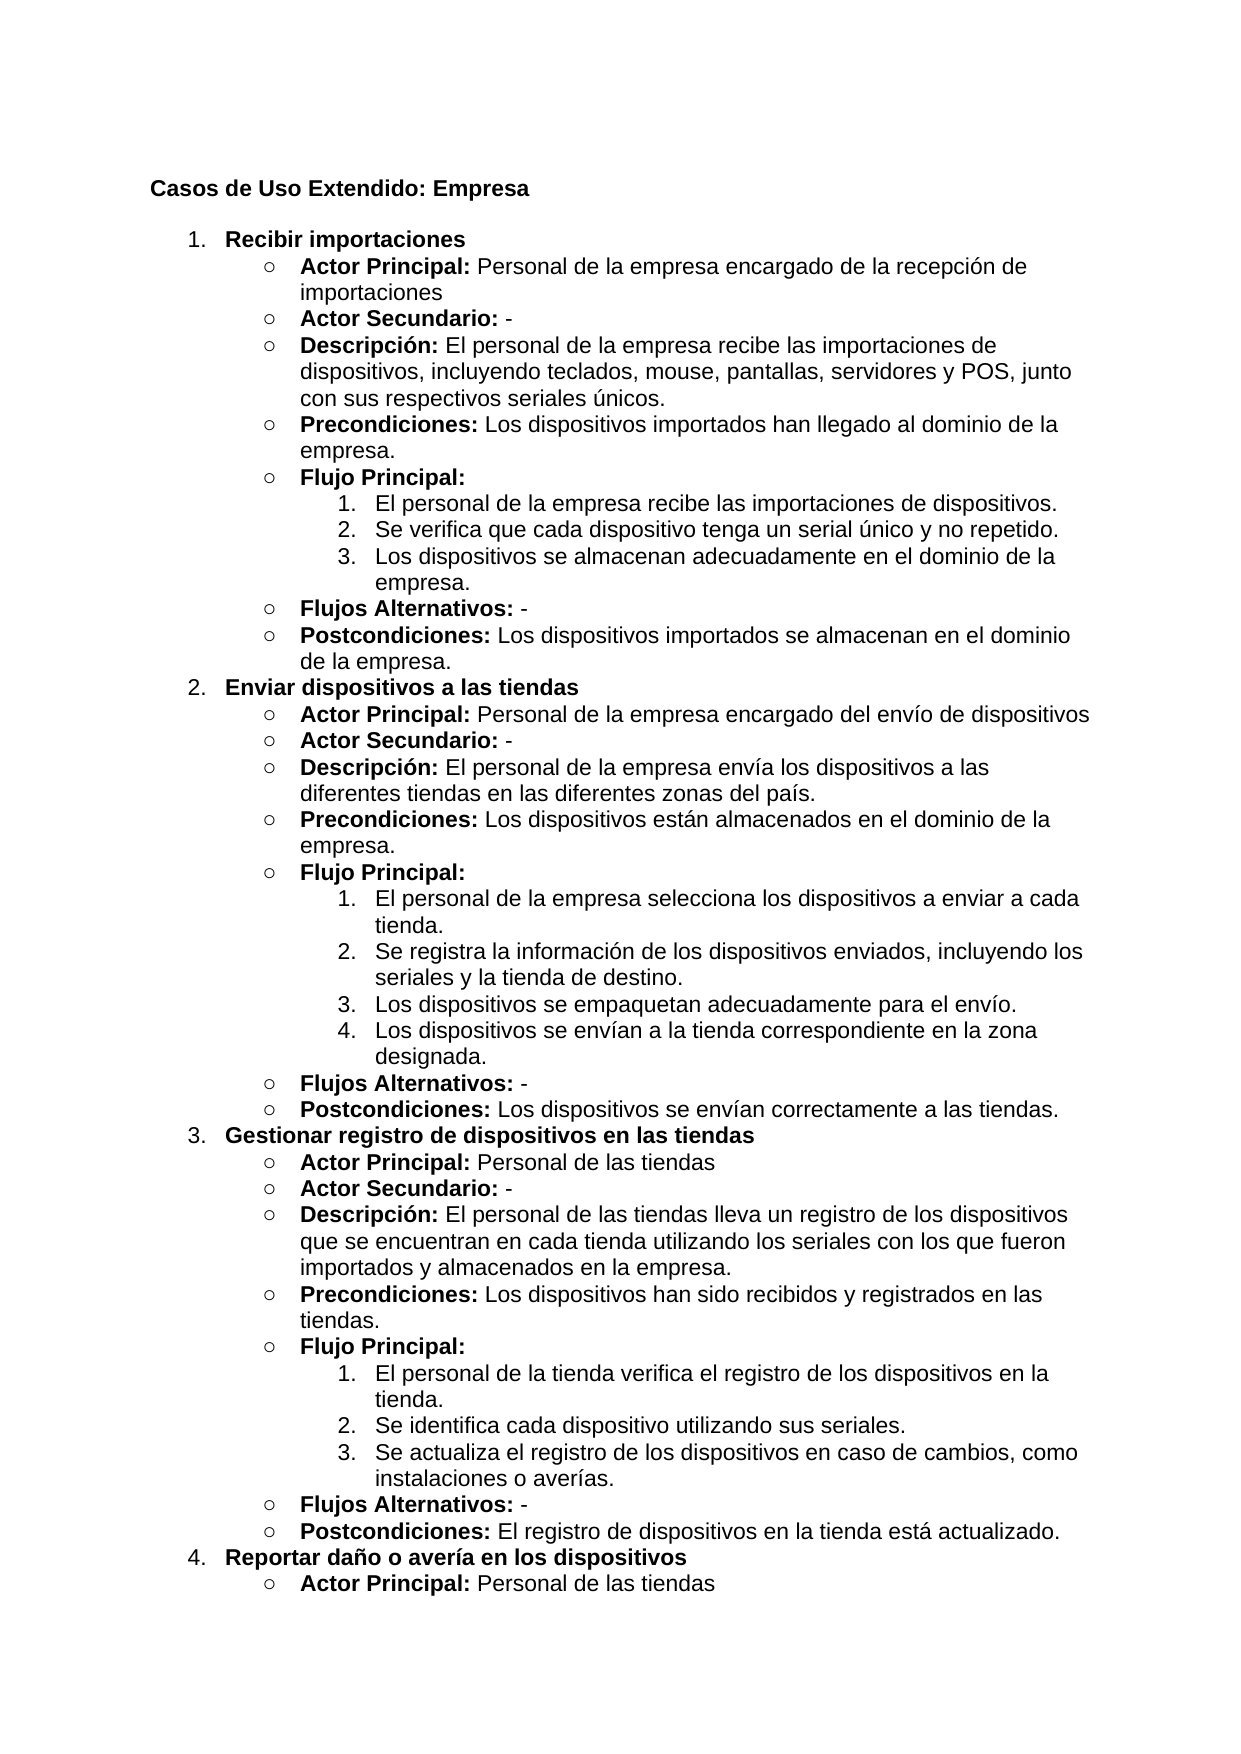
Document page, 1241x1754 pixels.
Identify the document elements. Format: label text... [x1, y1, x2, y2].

list Postcondiciones: Los dispositivos se envían correctamente a las tiendas. [262, 1096, 1090, 1122]
list Postcondiciones: El registro de dispositivos en la tienda está actualizado. [262, 1518, 1090, 1544]
list Descripción: El personal de las tiendas lleva un registro de los dispositivos que se encuentran en cada tienda utilizando los seriales con los que fueron importados y almacenados en la empresa. [262, 1201, 1090, 1281]
list Descripción: El personal de la empresa recibe las importaciones de dispositivos, incluyendo teclados, mouse, pantallas, servidores y POS, junto con sus respectivos seriales únicos. [262, 332, 1090, 411]
list Enviar dispositivos a las tiendas [187, 674, 1090, 701]
list Se identifica cada dispositivo utilizando sus seriales. [337, 1412, 1090, 1439]
list Los dispositivos se almacenan adecuadamente en el dominio de la empresa. [337, 543, 1090, 595]
list Flujos Alternativos: - [262, 1491, 1090, 1518]
list Postcondiciones: Los dispositivos importados se almacenan en el dominio de la empresa. [262, 622, 1090, 674]
list Precondiciones: Los dispositivos están almacenados en el dominio de la empresa. [262, 806, 1090, 859]
list Se actualiza el registro de los dispositivos en caso de cambios, como instalaciones o averías. [337, 1439, 1090, 1491]
list Precondiciones: Los dispositivos han sido recibidos y registrados en las tiendas. [262, 1281, 1090, 1333]
list Reportar daño o avería en los dispositivos [187, 1544, 1090, 1570]
list El personal de la empresa selecciona los dispositivos a enviar a cada tienda. [337, 885, 1090, 938]
list Actor Principal: Personal de las tiendas [262, 1149, 1090, 1175]
list Gestionar registro de dispositivos en las tiendas [187, 1122, 1090, 1149]
text Casos de Uso Extendido: Empresa [150, 175, 1090, 201]
list Se verifica que cada dispositivo tenga un serial único y no repetido. [337, 516, 1090, 543]
list Flujo Principal: [262, 463, 1090, 490]
list El personal de la tienda verifica el registro de los dispositivos en la tienda. [337, 1359, 1090, 1412]
list Actor Secundario: - [262, 1175, 1090, 1201]
list Precondiciones: Los dispositivos importados han llegado al dominio de la empresa. [262, 411, 1090, 463]
list Actor Secundario: - [262, 727, 1090, 753]
list Los dispositivos se empaquetan adecuadamente para el envío. [337, 991, 1090, 1017]
list Recibir importaciones [187, 226, 1090, 253]
list Actor Secundario: - [262, 305, 1090, 332]
list Se registra la información de los dispositivos enviados, incluyendo los seriales y la tienda de destino. [337, 938, 1090, 991]
list Los dispositivos se envían a la tienda correspondiente en la zona designada. [337, 1017, 1090, 1070]
list Actor Principal: Personal de las tiendas [262, 1570, 1090, 1597]
list Flujo Principal: [262, 859, 1090, 885]
list Actor Principal: Personal de la empresa encargado del envío de dispositivos [262, 701, 1090, 727]
list Flujos Alternativos: - [262, 1070, 1090, 1096]
list Flujos Alternativos: - [262, 595, 1090, 622]
list Actor Principal: Personal de la empresa encargado de la recepción de importaciones [262, 253, 1090, 305]
list El personal de la empresa recibe las importaciones de dispositivos. [337, 490, 1090, 516]
list Flujo Principal: [262, 1333, 1090, 1359]
list Descripción: El personal de la empresa envía los dispositivos a las diferentes tiendas en las diferentes zonas del país. [262, 753, 1090, 806]
